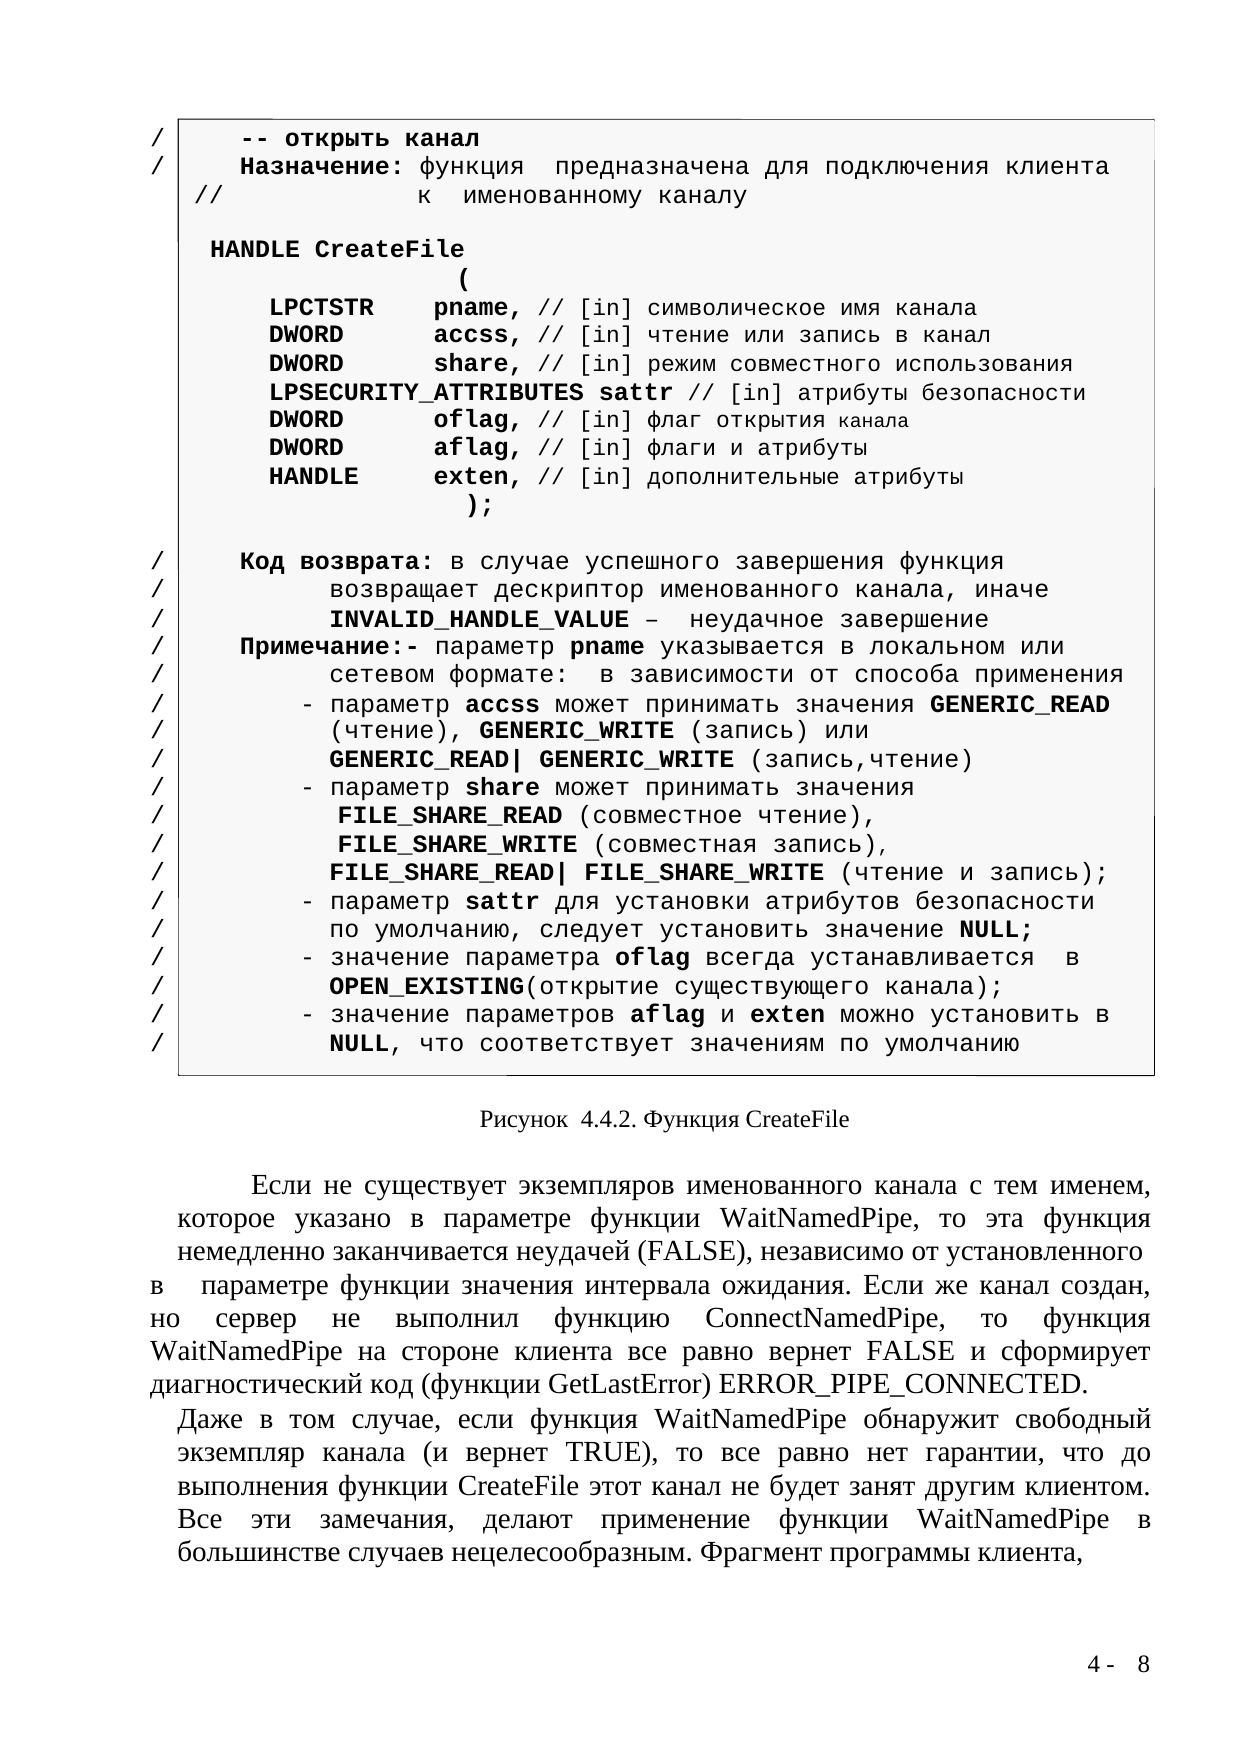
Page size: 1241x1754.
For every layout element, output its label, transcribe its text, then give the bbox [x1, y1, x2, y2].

text LPCTSTR pname, // [in] символическое имя канала [269, 293, 1152, 321]
text LPSECURITY_ATTRIBUTES sattr // [in] атрибуты безопасности [269, 378, 1152, 406]
text DWORD aflag, // [in] флаги и атрибуты [269, 435, 1152, 463]
list - значение параметров aflag и exten можно установить в [150, 1002, 1152, 1030]
text ); [464, 492, 1152, 520]
list - параметр accss может принимать значения GENERIC_READ [150, 690, 1152, 718]
text DWORD accss, // [in] чтение или запись в канал [269, 322, 1152, 350]
text Даже в том случае, если функция WaitNamedPipe обнаружит свободный экземпляр канала (и вернет TRUE), то все равно нет гарантии, что до выполнения функции CreateFile этот канал не будет занят другим клиентом. Все эти замечания, делают применение функции WaitNamedPipe в большинстве случаев нецелесообразным. Фрагмент программы клиента, [177, 1402, 1152, 1568]
text HANDLE exten, // [in] дополнительные атрибуты [269, 463, 1152, 492]
text // к именованному каналу [194, 183, 1152, 211]
list -- открыть канал [150, 126, 1152, 154]
list Назначение: функция предназначена для подключения клиента [150, 154, 1152, 182]
list параметре функции значения интервала ожидания. Если же канал создан, но сервер не выполнил функцию ConnectNamedPipe, то функция WaitNamedPipe на стороне клиента все равно вернет FALSE и сформирует диагностический код (функции GetLastError) ERROR_PIPE_CONNECTED. [150, 1268, 1152, 1400]
list FILE_SHARE_READ (совместное чтение), [150, 803, 1152, 831]
list INVALID_HANDLE_VALUE – неудачное завершение [150, 605, 1152, 633]
list (чтение), GENERIC_WRITE (запись) или [150, 718, 1152, 746]
text 4 - 8 [1087, 1649, 1152, 1678]
list Код возврата: в случае успешного завершения функция [150, 548, 1152, 577]
list NULL, что соответствует значениям по умолчанию [150, 1030, 1152, 1058]
text HANDLE CreateFile [150, 237, 464, 265]
text Рисунок 4.4.2. Функция CreateFile [150, 1104, 1179, 1133]
text DWORD share, // [in] режим совместного использования [269, 350, 1152, 378]
list FILE_SHARE_WRITE (совместная запись), [150, 832, 1152, 860]
list FILE_SHARE_READ| FILE_SHARE_WRITE (чтение и запись); [150, 860, 1152, 888]
list - параметр share может принимать значения [150, 775, 1152, 803]
text ( [150, 265, 471, 293]
list сетевом формате: в зависимости от способа применения [150, 662, 1152, 690]
list - значение параметра oflag всегда устанавливается в [150, 945, 1152, 973]
list GENERIC_READ| GENERIC_WRITE (запись,чтение) [150, 746, 1152, 775]
text Если не существует экземпляров именованного канала с тем именем, которое указано в параметре функции WaitNamedPipe, то эта функция немедленно заканчивается неудачей (FALSE), независимо от установленного [177, 1168, 1152, 1267]
list по умолчанию, следует установить значение NULL; [150, 917, 1152, 945]
list возвращает дескриптор именованного канала, иначе [150, 577, 1152, 605]
text DWORD oflag, // [in] флаг открытия канала [269, 406, 1152, 435]
list - параметр sattr для установки атрибутов безопасности [150, 888, 1152, 917]
list OPEN_EXISTING(открытие существующего канала); [150, 973, 1152, 1002]
list Примечание:- параметр pname указывается в локальном или [150, 633, 1152, 662]
